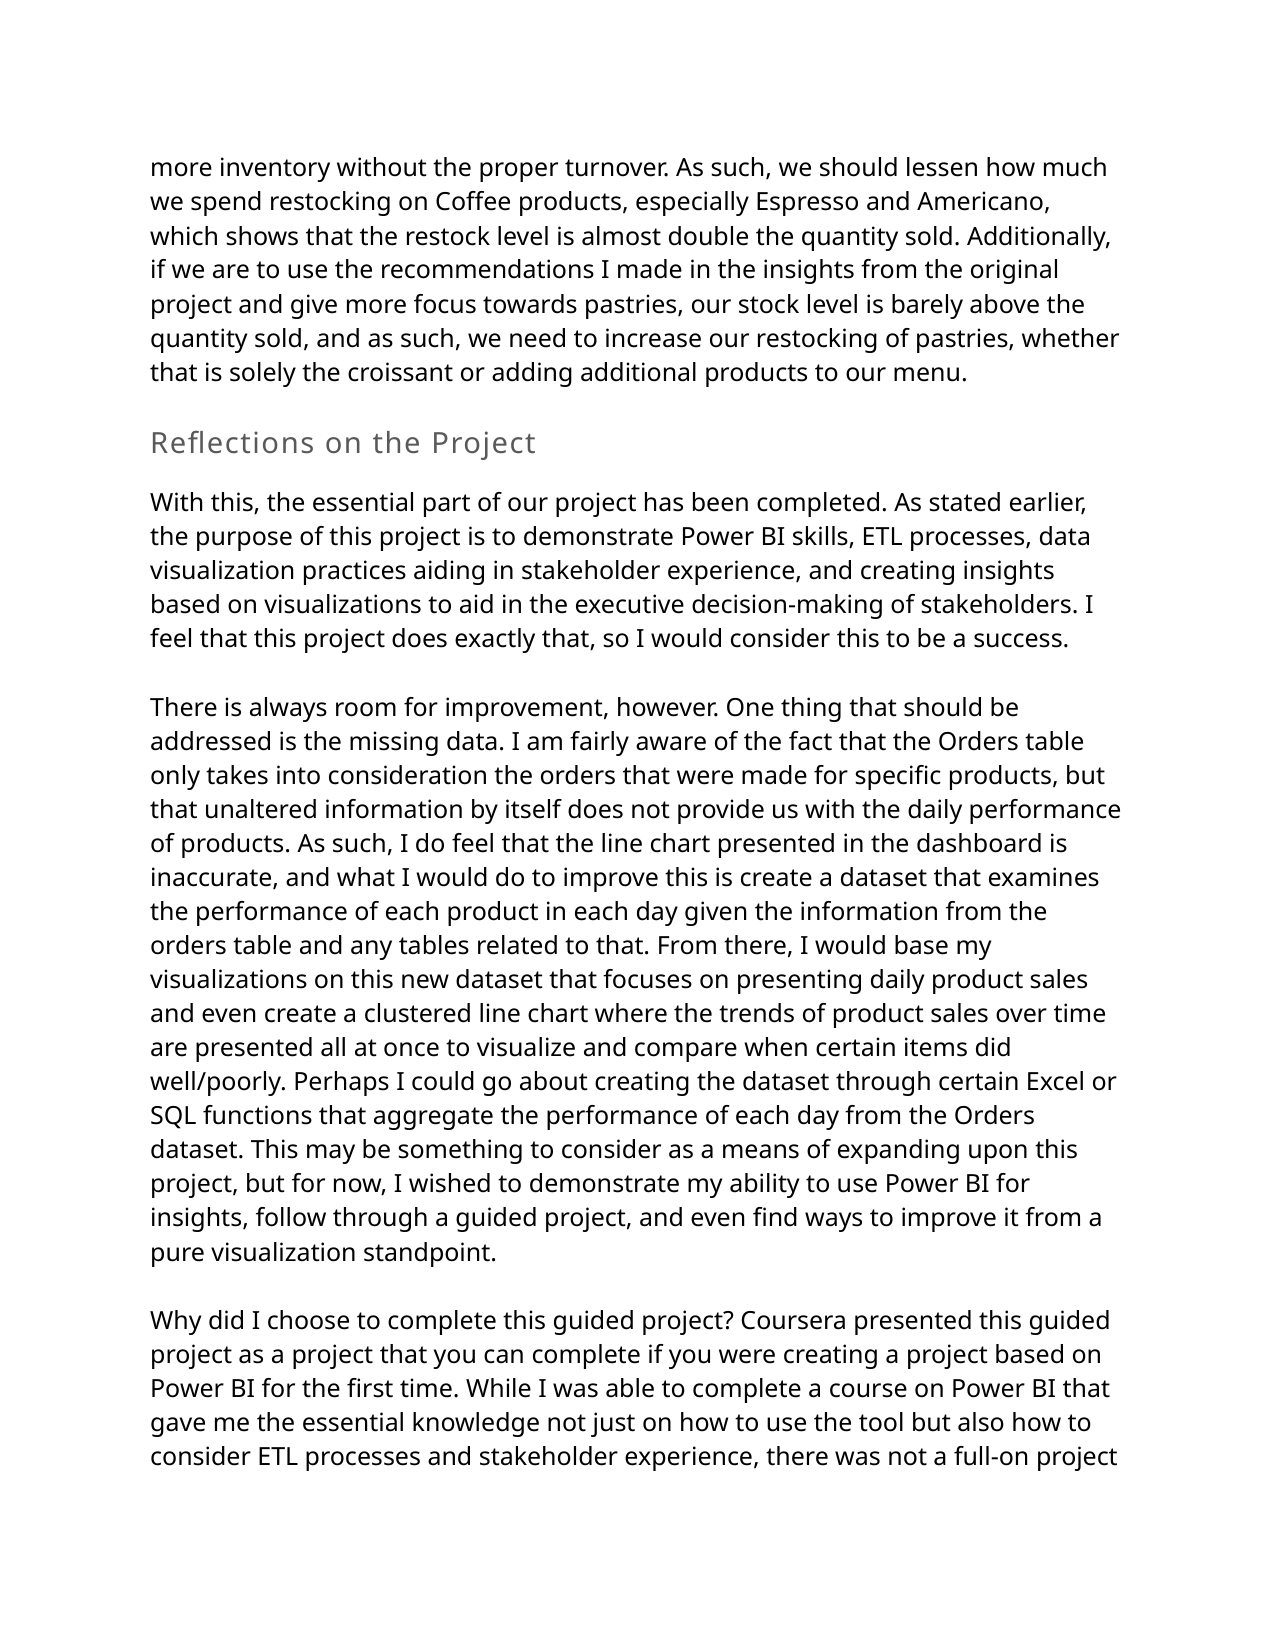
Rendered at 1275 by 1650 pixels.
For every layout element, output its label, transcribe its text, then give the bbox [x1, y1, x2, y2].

text With this, the essential part of our project has been completed. As stated earlier, the purpose of this project is to demonstrate Power BI skills, ETL processes, data visualization practices aiding in stakeholder experience, and creating insights based on visualizations to aid in the executive decision-making of stakeholders. I feel that this project does exactly that, so I would consider this to be a success. [150, 485, 1125, 655]
text There is always room for improvement, however. One thing that should be addressed is the missing data. I am fairly aware of the fact that the Orders table only takes into consideration the orders that were made for specific products, but that unaltered information by itself does not provide us with the daily performance of products. As such, I do feel that the line chart presented in the dashboard is inaccurate, and what I would do to improve this is create a dataset that examines the performance of each product in each day given the information from the orders table and any tables related to that. From there, I would base my visualizations on this new dataset that focuses on presenting daily product sales and even create a clustered line chart where the trends of product sales over time are presented all at once to visualize and compare when certain items did well/poorly. Perhaps I could go about creating the dataset through certain Excel or SQL functions that aggregate the performance of each day from the Orders dataset. This may be something to consider as a means of expanding upon this project, but for now, I wished to demonstrate my ability to use Power BI for insights, follow through a guided project, and even find ways to improve it from a pure visualization standpoint. [150, 689, 1125, 1268]
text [150, 1302, 1125, 1473]
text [150, 150, 1125, 388]
subtitle Reflections on the Project [150, 422, 1125, 462]
